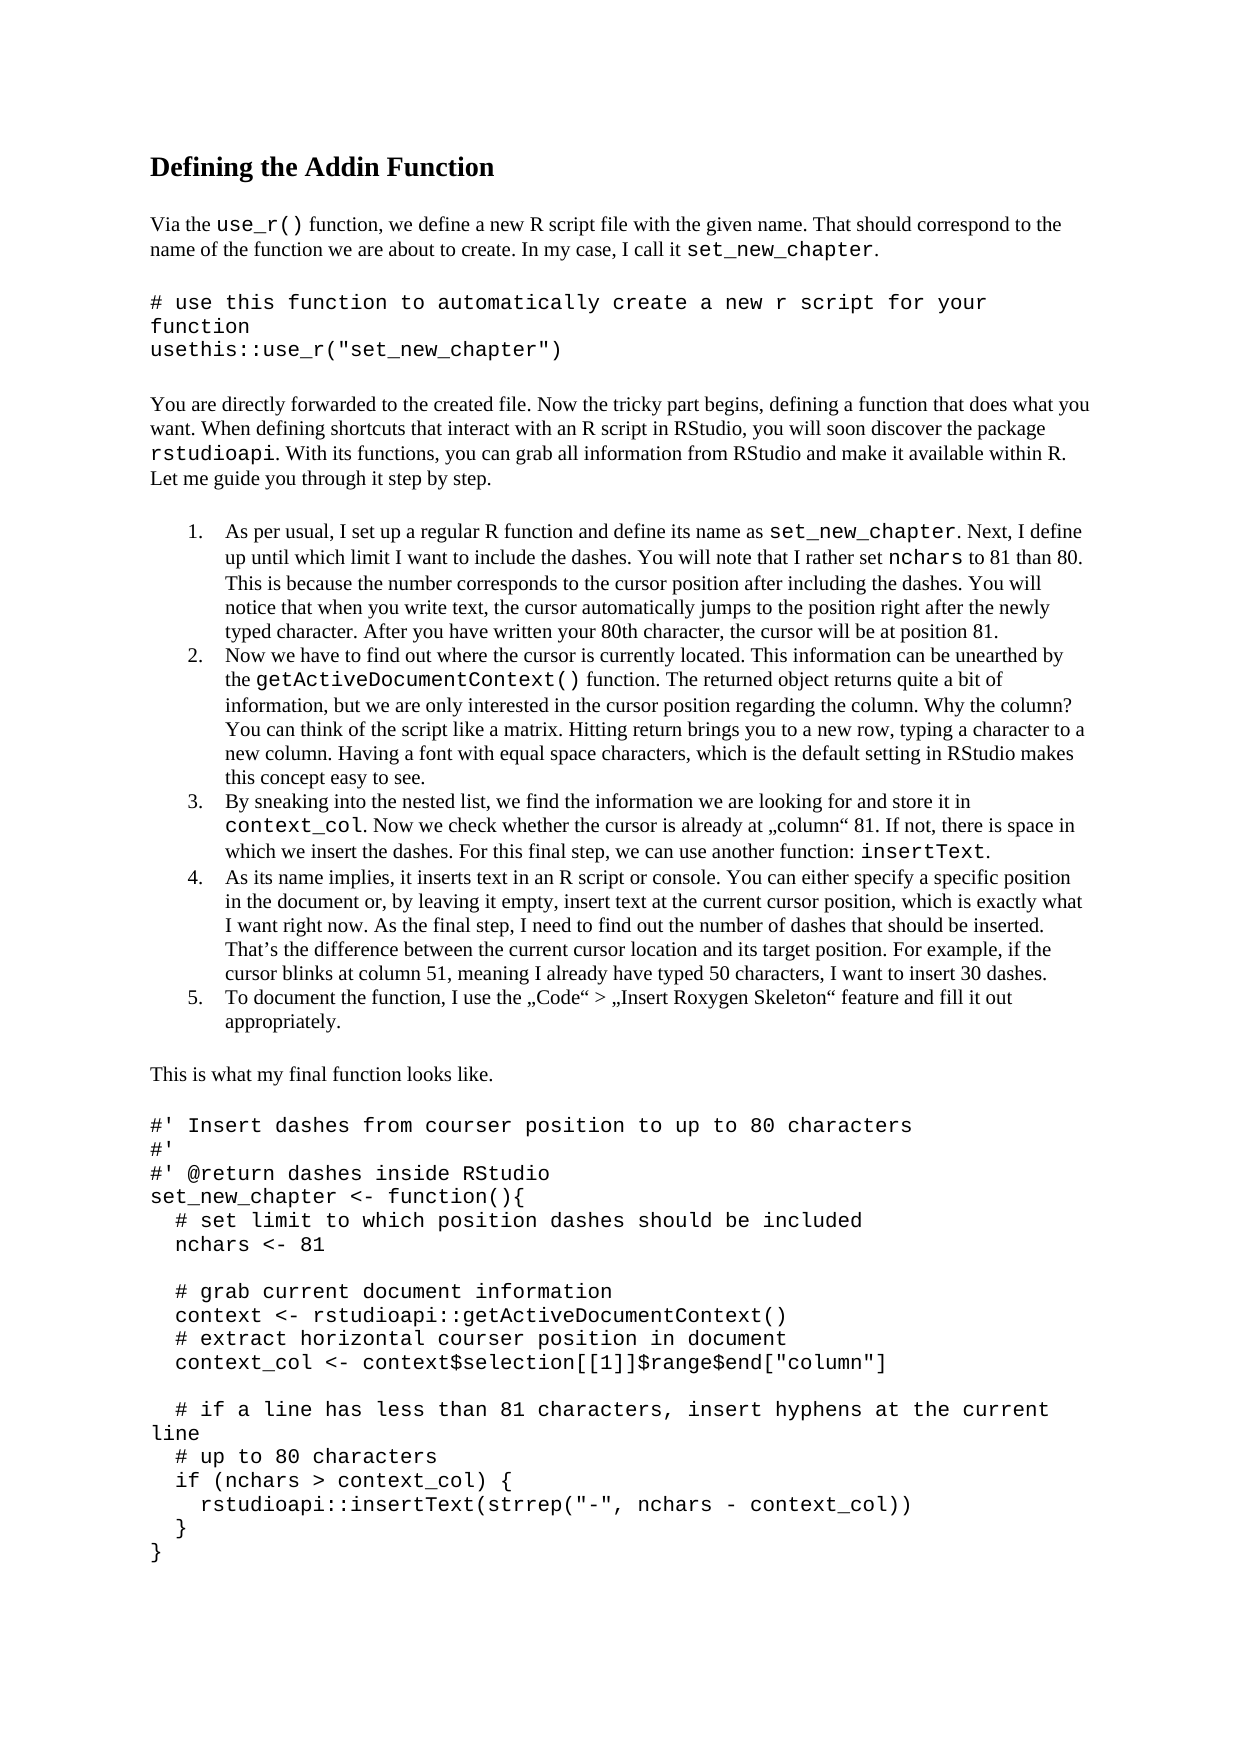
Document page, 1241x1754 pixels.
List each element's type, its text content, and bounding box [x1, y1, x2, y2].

text Defining the Addin Function [150, 150, 1090, 182]
text # use this function to automatically create a new r script for your function [150, 292, 1090, 339]
text # up to 80 characters [150, 1446, 1090, 1470]
text rstudioapi::insertText(strrep("-", nchars - context_col)) [150, 1494, 1090, 1517]
text set_new_chapter <- function(){ [150, 1186, 1090, 1210]
text if (nchars > context_col) { [150, 1470, 1090, 1494]
list As its name implies, it inserts text in an R script or console. You can either specify a specific position in the document or, by leaving it empty, insert text at the current cursor position, which is exactly what I want right now. As the final step, I need to find out the number of dashes that should be inserted. That’s the difference between the current cursor location and its target position. For example, if the cursor blinks at column 51, meaning I already have typed 50 characters, I want to insert 30 dashes. [187, 864, 1090, 985]
text This is what my final function looks like. [150, 1062, 1090, 1086]
list As per usual, I set up a regular R function and define its name as set_new_chapter. Next, I define up until which limit I want to include the dashes. You will note that I rather set nchars to 81 than 80. This is because the number corresponds to the cursor position after including the dashes. You will notice that when you write text, the cursor automatically jumps to the position right after the newly typed character. After you have written your 80th character, the cursor will be at position 81. [187, 519, 1090, 643]
text usethis::use_r("set_new_chapter") [150, 339, 1090, 363]
text # set limit to which position dashes should be included [150, 1210, 1090, 1234]
list By sneaking into the nested list, we find the information we are looking for and store it in context_col. Now we check whether the cursor is already at „column“ 81. If not, there is space in which we insert the dashes. For this final step, we can use another function: insertText. [187, 789, 1090, 864]
text } [150, 1541, 1090, 1565]
list Now we have to find out where the cursor is currently located. This information can be unearthed by the getActiveDocumentContext() function. The returned object returns quite a bit of information, but we are only interested in the cursor position regarding the column. Why the column? You can think of the script like a matrix. Hitting return brings you to a new row, typing a character to a new column. Having a font with equal space characters, which is the default setting in RStudio makes this concept easy to see. [187, 643, 1090, 789]
text #' @return dashes inside RStudio [150, 1163, 1090, 1186]
text # if a line has less than 81 characters, insert hyphens at the current line [150, 1399, 1090, 1446]
text # extract horizontal courser position in document [150, 1328, 1090, 1352]
text #' Insert dashes from courser position to up to 80 characters [150, 1115, 1090, 1139]
text # grab current document information [150, 1281, 1090, 1304]
text Via the use_r() function, we define a new R script file with the given name. That should correspond to the name of the function we are about to create. In my case, I call it set_new_chapter. [150, 212, 1090, 263]
text nchars <- 81 [150, 1234, 1090, 1257]
text #' [150, 1139, 1090, 1163]
text context <- rstudioapi::getActiveDocumentContext() [150, 1304, 1090, 1328]
text } [150, 1517, 1090, 1541]
list To document the function, I use the „Code“ > „Insert Roxygen Skeleton“ feature and fill it out appropriately. [187, 985, 1090, 1033]
text context_col <- context$selection[[1]]$range$end["column"] [150, 1352, 1090, 1376]
text You are directly forwarded to the created file. Now the tricky part begins, defining a function that does what you want. When defining shortcuts that interact with an R script in RStudio, you will soon discover the package rstudioapi. With its functions, you can grab all information from RStudio and make it available within R. Let me guide you through it step by step. [150, 392, 1090, 490]
